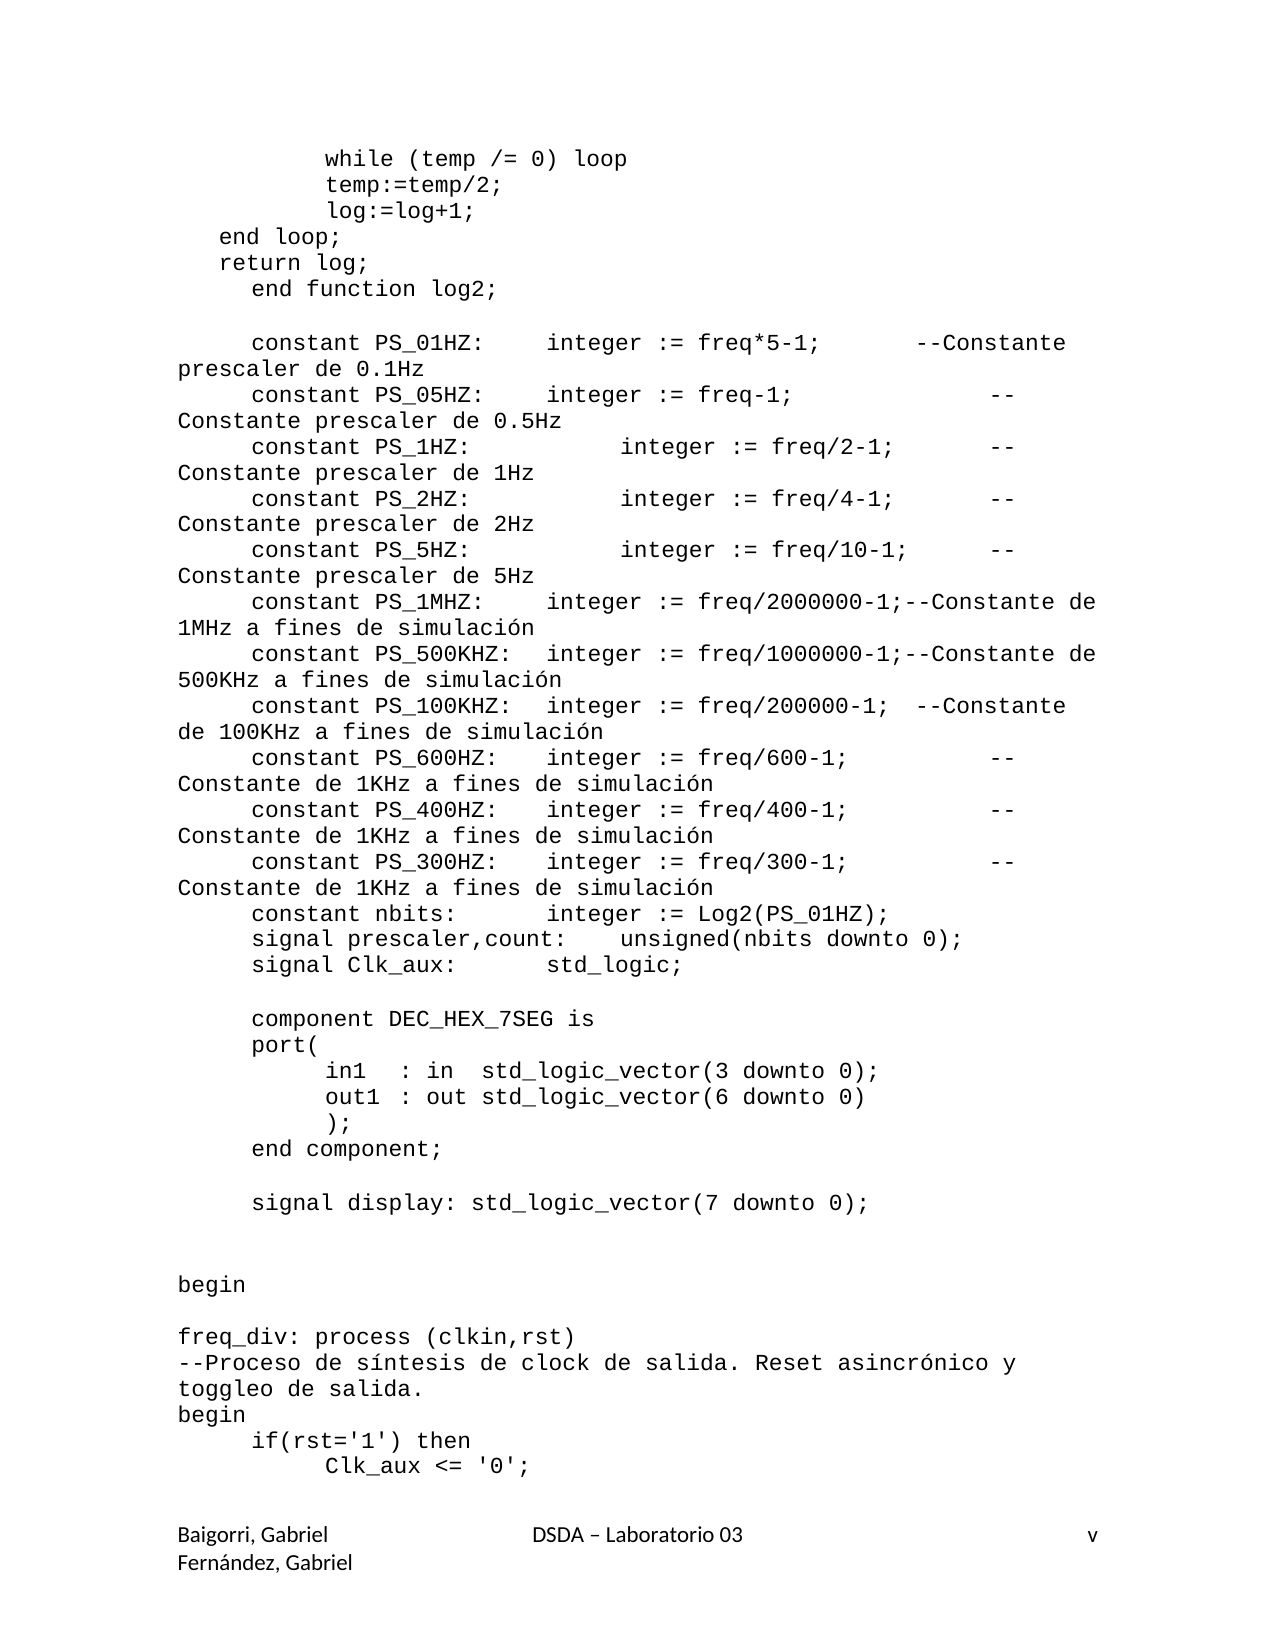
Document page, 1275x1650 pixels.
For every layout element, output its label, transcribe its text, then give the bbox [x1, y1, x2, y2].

text in1 : in std_logic_vector(3 downto 0); [177, 1059, 1098, 1086]
text begin [177, 1403, 1098, 1429]
text constant PS_500KHZ: integer := freq/1000000-1;--Constante de 500KHz a fines de simulación [177, 642, 1098, 694]
text constant PS_300HZ: integer := freq/300-1; --Constante de 1KHz a fines de simulación [177, 850, 1098, 902]
text out1 : out std_logic_vector(6 downto 0) [177, 1086, 1098, 1111]
text constant PS_600HZ: integer := freq/600-1; --Constante de 1KHz a fines de simulación [177, 746, 1098, 798]
text constant PS_400HZ: integer := freq/400-1; --Constante de 1KHz a fines de simulación [177, 798, 1098, 850]
text --Proceso de síntesis de clock de salida. Reset asincrónico y toggleo de salida. [177, 1351, 1098, 1403]
text freq_div: process (clkin,rst) [177, 1325, 1098, 1351]
text if(rst='1') then [177, 1429, 1098, 1455]
text component DEC_HEX_7SEG is [177, 1008, 1098, 1034]
text port( [177, 1034, 1098, 1059]
text constant PS_100KHZ: integer := freq/200000-1; --Constante de 100KHz a fines de simulación [177, 694, 1098, 746]
text signal prescaler,count: unsigned(nbits downto 0); [177, 928, 1098, 954]
text end component; [177, 1137, 1098, 1163]
text end function log2; [177, 277, 1098, 303]
text while (temp /= 0) loop [177, 148, 1098, 173]
text constant PS_05HZ: integer := freq-1; --Constante prescaler de 0.5Hz [177, 383, 1098, 435]
text begin [177, 1273, 1098, 1299]
text signal display: std_logic_vector(7 downto 0); [177, 1191, 1098, 1217]
text temp:=temp/2; [177, 173, 1098, 199]
text return log; [177, 251, 1098, 277]
text ); [177, 1111, 1098, 1137]
text constant PS_2HZ: integer := freq/4-1; --Constante prescaler de 2Hz [177, 487, 1098, 539]
text signal Clk_aux: std_logic; [177, 954, 1098, 980]
text constant PS_5HZ: integer := freq/10-1; --Constante prescaler de 5Hz [177, 539, 1098, 591]
text constant nbits: integer := Log2(PS_01HZ); [177, 902, 1098, 928]
text end loop; [177, 225, 1098, 251]
text constant PS_1HZ: integer := freq/2-1; --Constante prescaler de 1Hz [177, 435, 1098, 487]
text constant PS_01HZ: integer := freq*5-1; --Constante prescaler de 0.1Hz [177, 331, 1098, 383]
text log:=log+1; [177, 199, 1098, 225]
text Clk_aux <= '0'; [177, 1455, 1098, 1481]
text constant PS_1MHZ: integer := freq/2000000-1;--Constante de 1MHz a fines de simulación [177, 591, 1098, 642]
